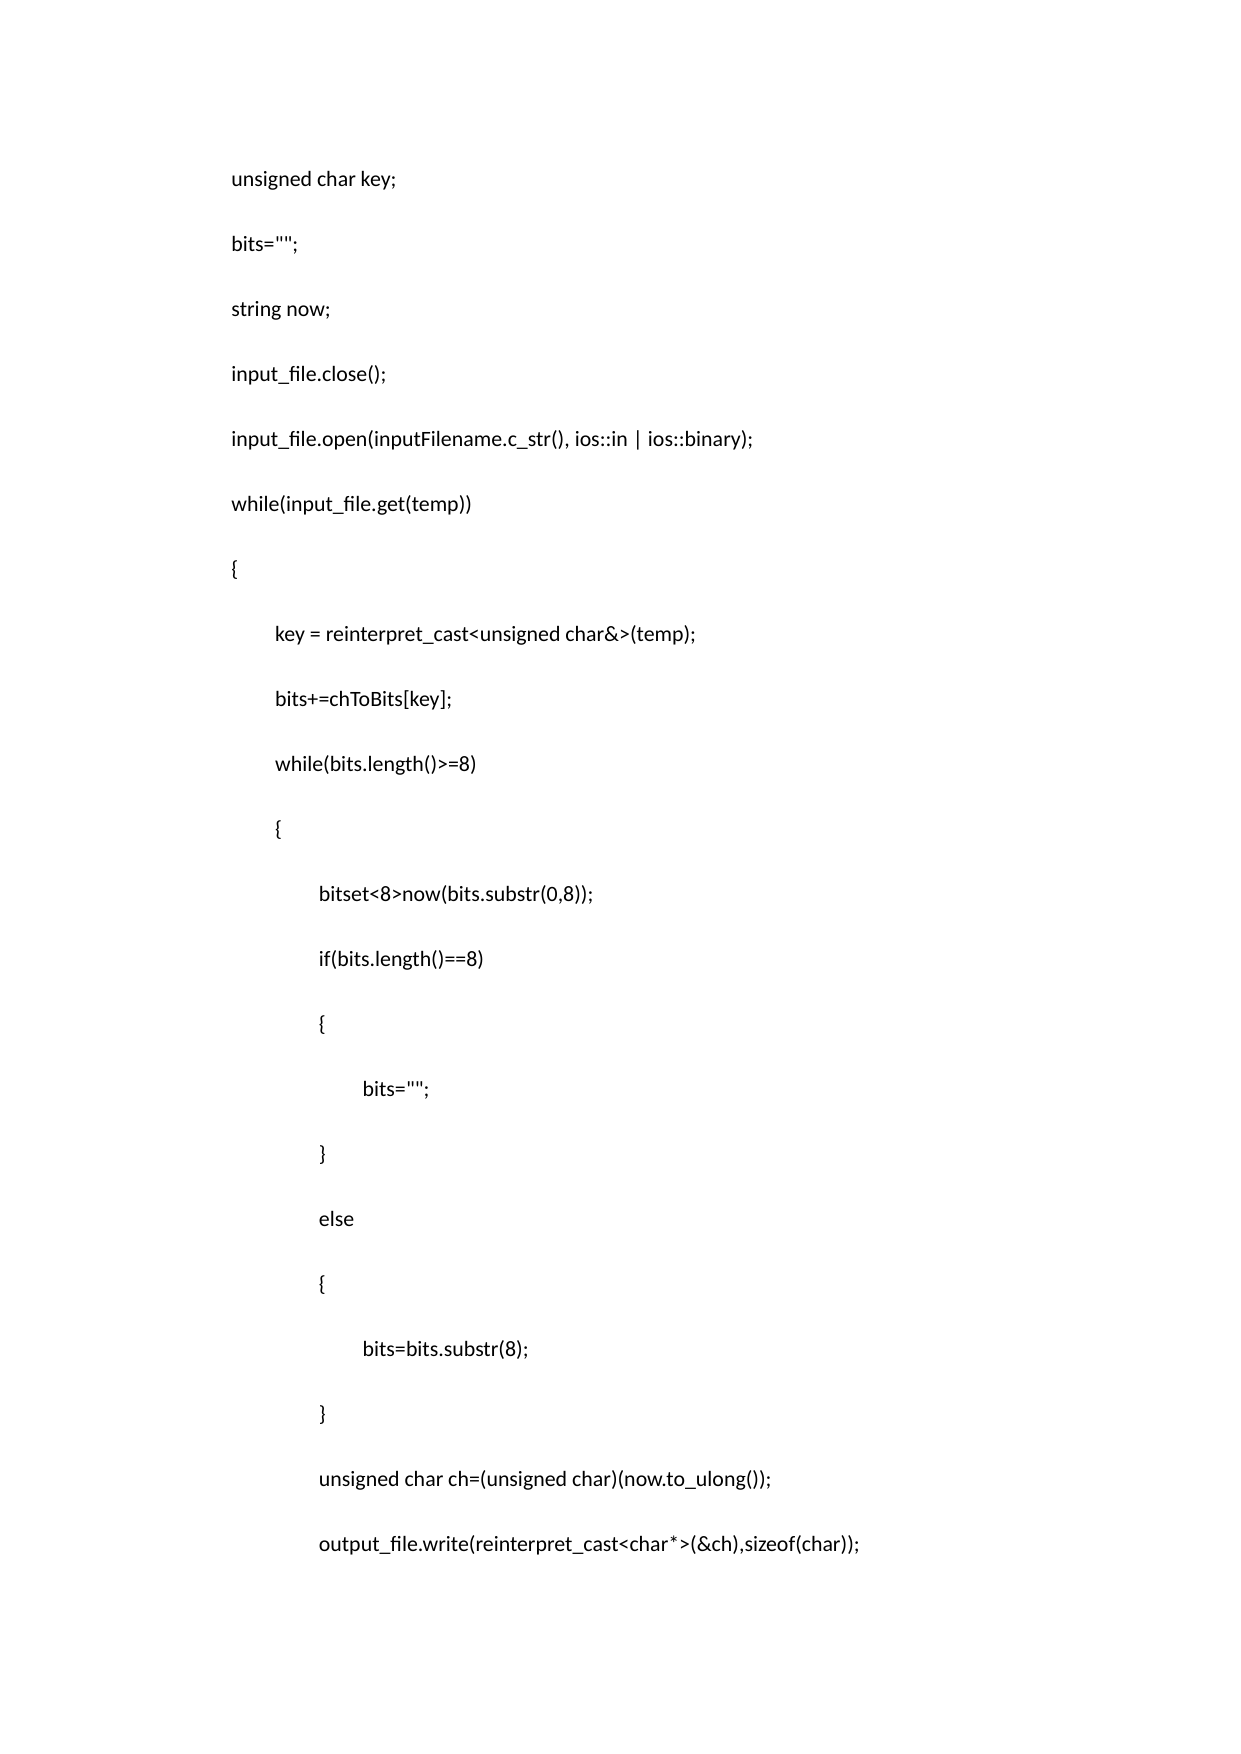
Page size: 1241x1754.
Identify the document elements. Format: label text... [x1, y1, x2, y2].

text } [187, 1137, 1053, 1202]
text output_file.write(reinterpret_cast<char*>(&ch),sizeof(char)); [187, 1527, 1053, 1592]
text input_file.open(inputFilename.c_str(), ios::in | ios::binary); [187, 422, 1053, 487]
text bitset<8>now(bits.substr(0,8)); [187, 877, 1053, 942]
text bits=""; [187, 1072, 1053, 1137]
text { [187, 552, 1053, 617]
text unsigned char ch=(unsigned char)(now.to_ulong()); [187, 1462, 1053, 1527]
text string now; [187, 292, 1053, 357]
text { [187, 1267, 1053, 1332]
text if(bits.length()==8) [187, 942, 1053, 1007]
text while(input_file.get(temp)) [187, 487, 1053, 552]
text { [187, 1007, 1053, 1072]
text unsigned char key; [187, 162, 1053, 227]
text while(bits.length()>=8) [187, 747, 1053, 812]
text else [187, 1202, 1053, 1267]
text input_file.close(); [187, 357, 1053, 422]
text bits=bits.substr(8); [187, 1332, 1053, 1397]
text { [187, 812, 1053, 877]
text key = reinterpret_cast<unsigned char&>(temp); [187, 617, 1053, 682]
text } [187, 1397, 1053, 1462]
text bits+=chToBits[key]; [187, 682, 1053, 747]
text bits=""; [187, 227, 1053, 292]
